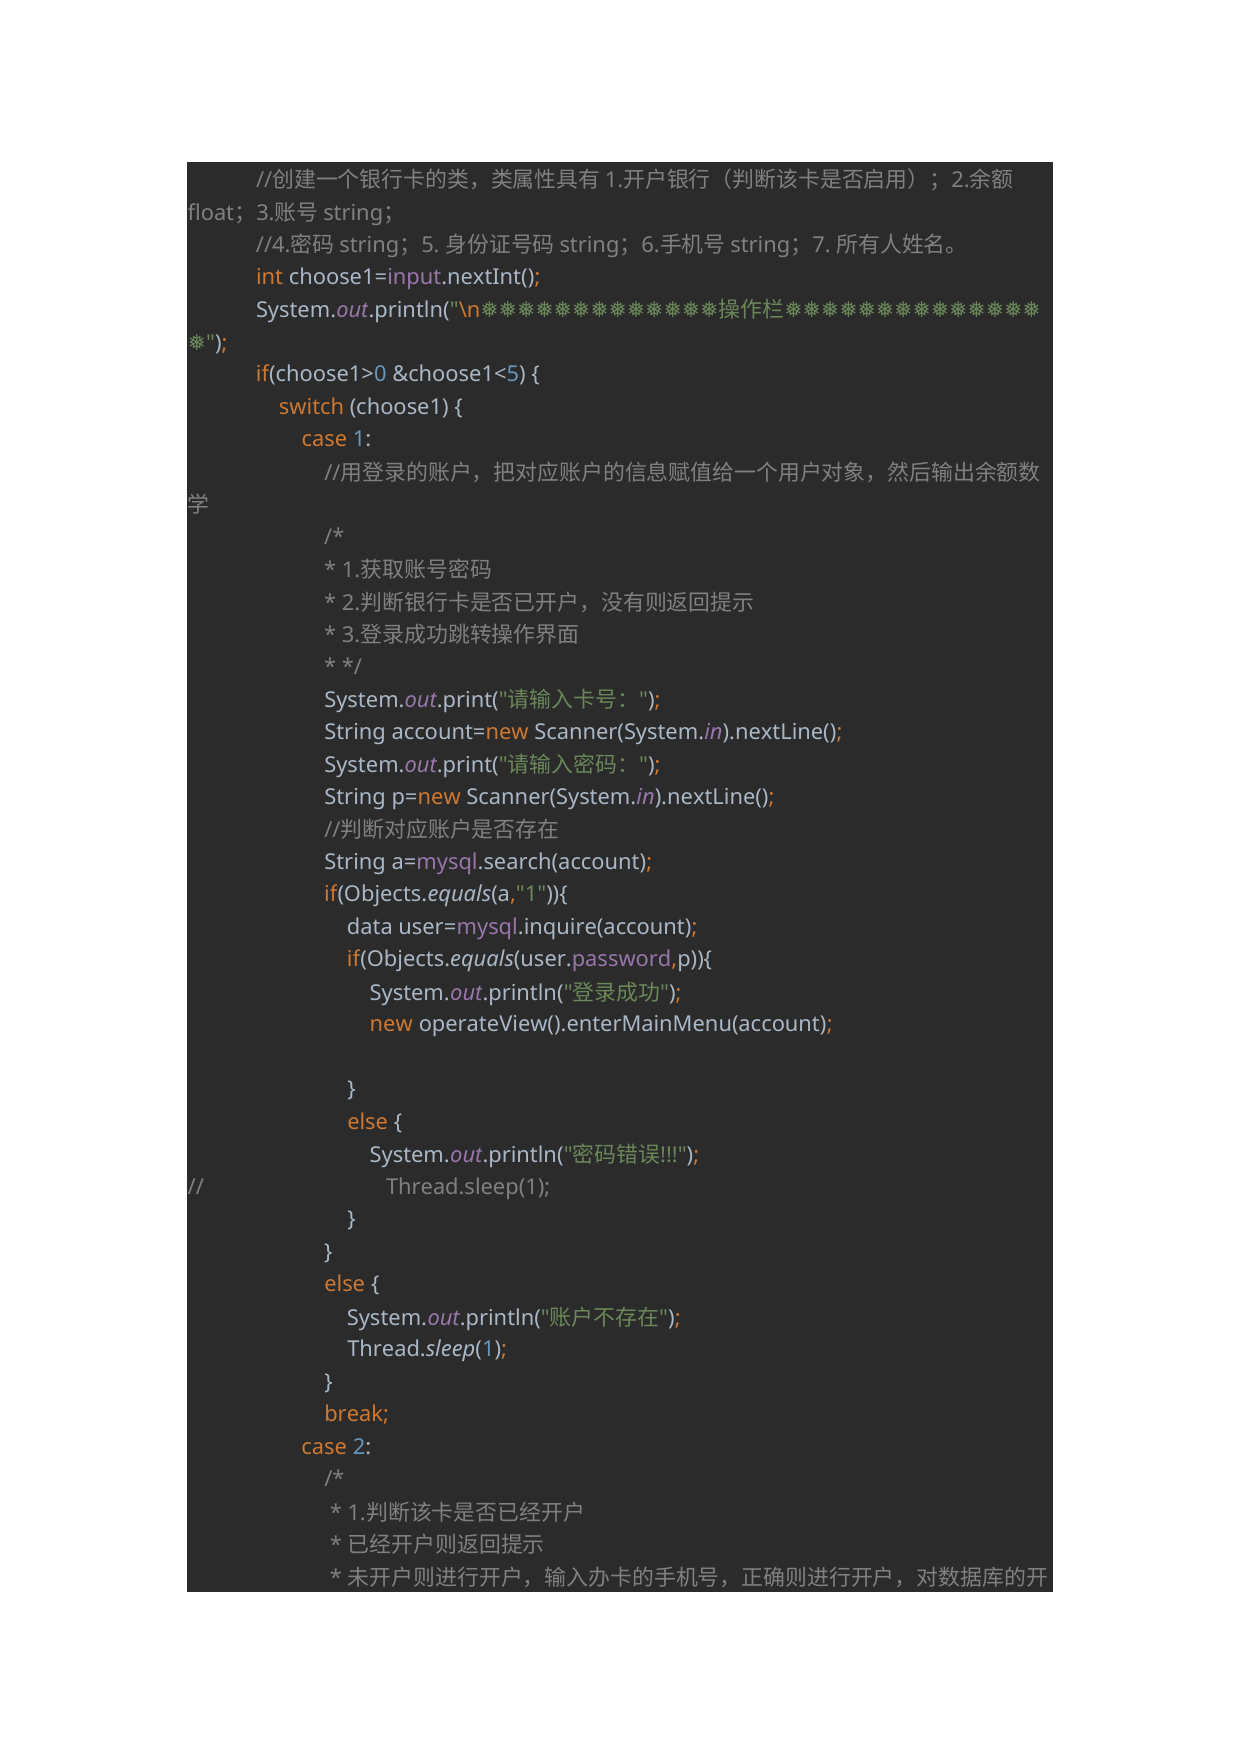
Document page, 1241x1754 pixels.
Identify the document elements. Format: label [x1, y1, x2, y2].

text [187, 162, 1053, 1592]
